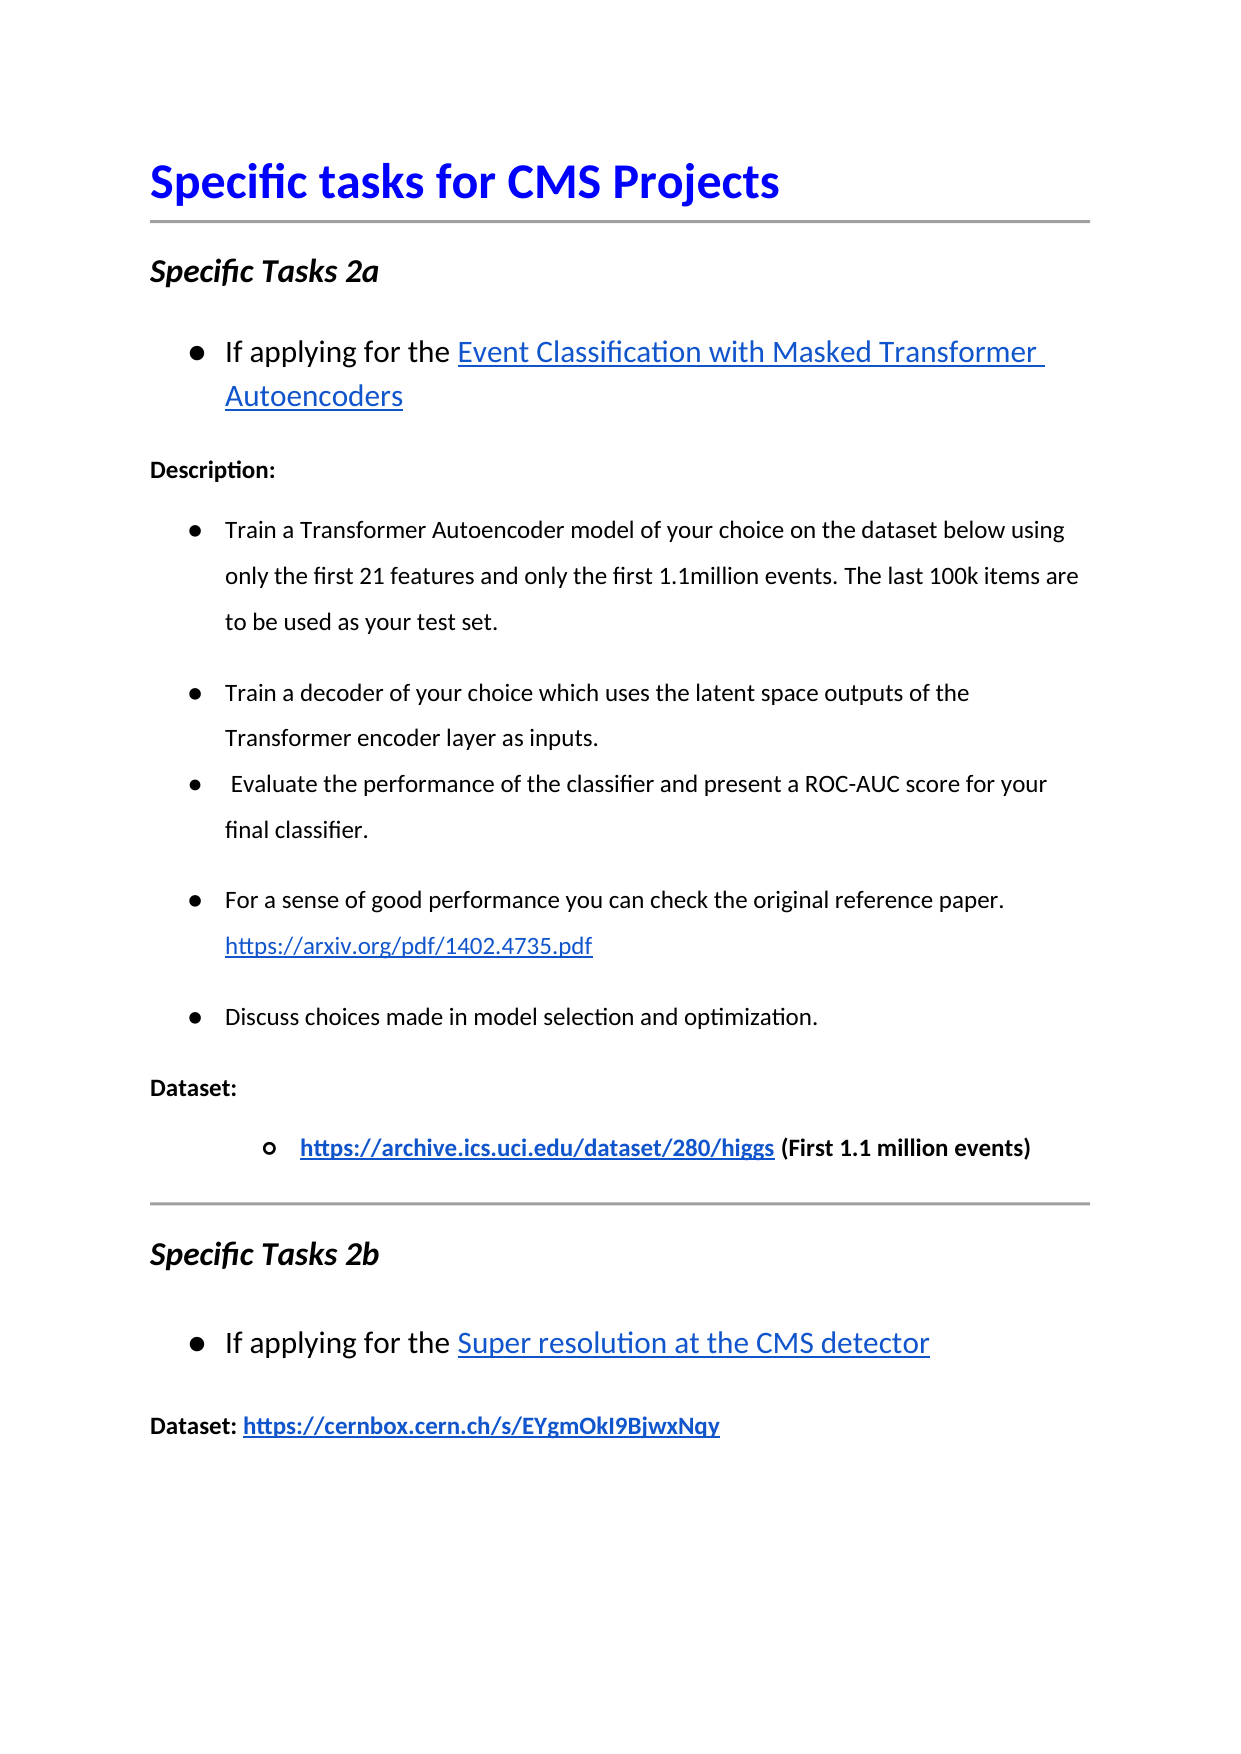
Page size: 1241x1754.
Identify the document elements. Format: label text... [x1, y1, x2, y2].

list If applying for the Super resolution at the CMS detector [187, 1323, 1090, 1361]
text Dataset: https://cernbox.cern.ch/s/EYgmOkI9BjwxNqy [150, 1411, 1090, 1441]
text Description: [150, 454, 1090, 485]
list Discuss choices made in model selection and optimization. [187, 1001, 1090, 1032]
list Train a decoder of your choice which uses the latent space outputs of the Transformer encoder layer as inputs. [187, 677, 1090, 753]
list If applying for the Event Classification with Masked Transformer Autoencoders [187, 332, 1090, 414]
text Specific Tasks 2a [150, 250, 1090, 291]
text Specific Tasks 2b [150, 1232, 1090, 1273]
list Evaluate the performance of the classifier and present a ROC-AUC score for your final classifier. [187, 768, 1090, 844]
list For a sense of good performance you can check the original reference paper. https://arxiv.org/pdf/1402.4735.pdf [187, 885, 1090, 961]
text Dataset: [150, 1072, 1090, 1102]
list Train a Transformer Autoencoder model of your choice on the dataset below using only the first 21 features and only the first 1.1million events. The last 100k items are to be used as your test set. [187, 514, 1090, 637]
text Specific tasks for CMS Projects [150, 150, 1090, 211]
list https://archive.ics.uci.edu/dataset/280/higgs (First 1.1 million events) [262, 1132, 1090, 1162]
